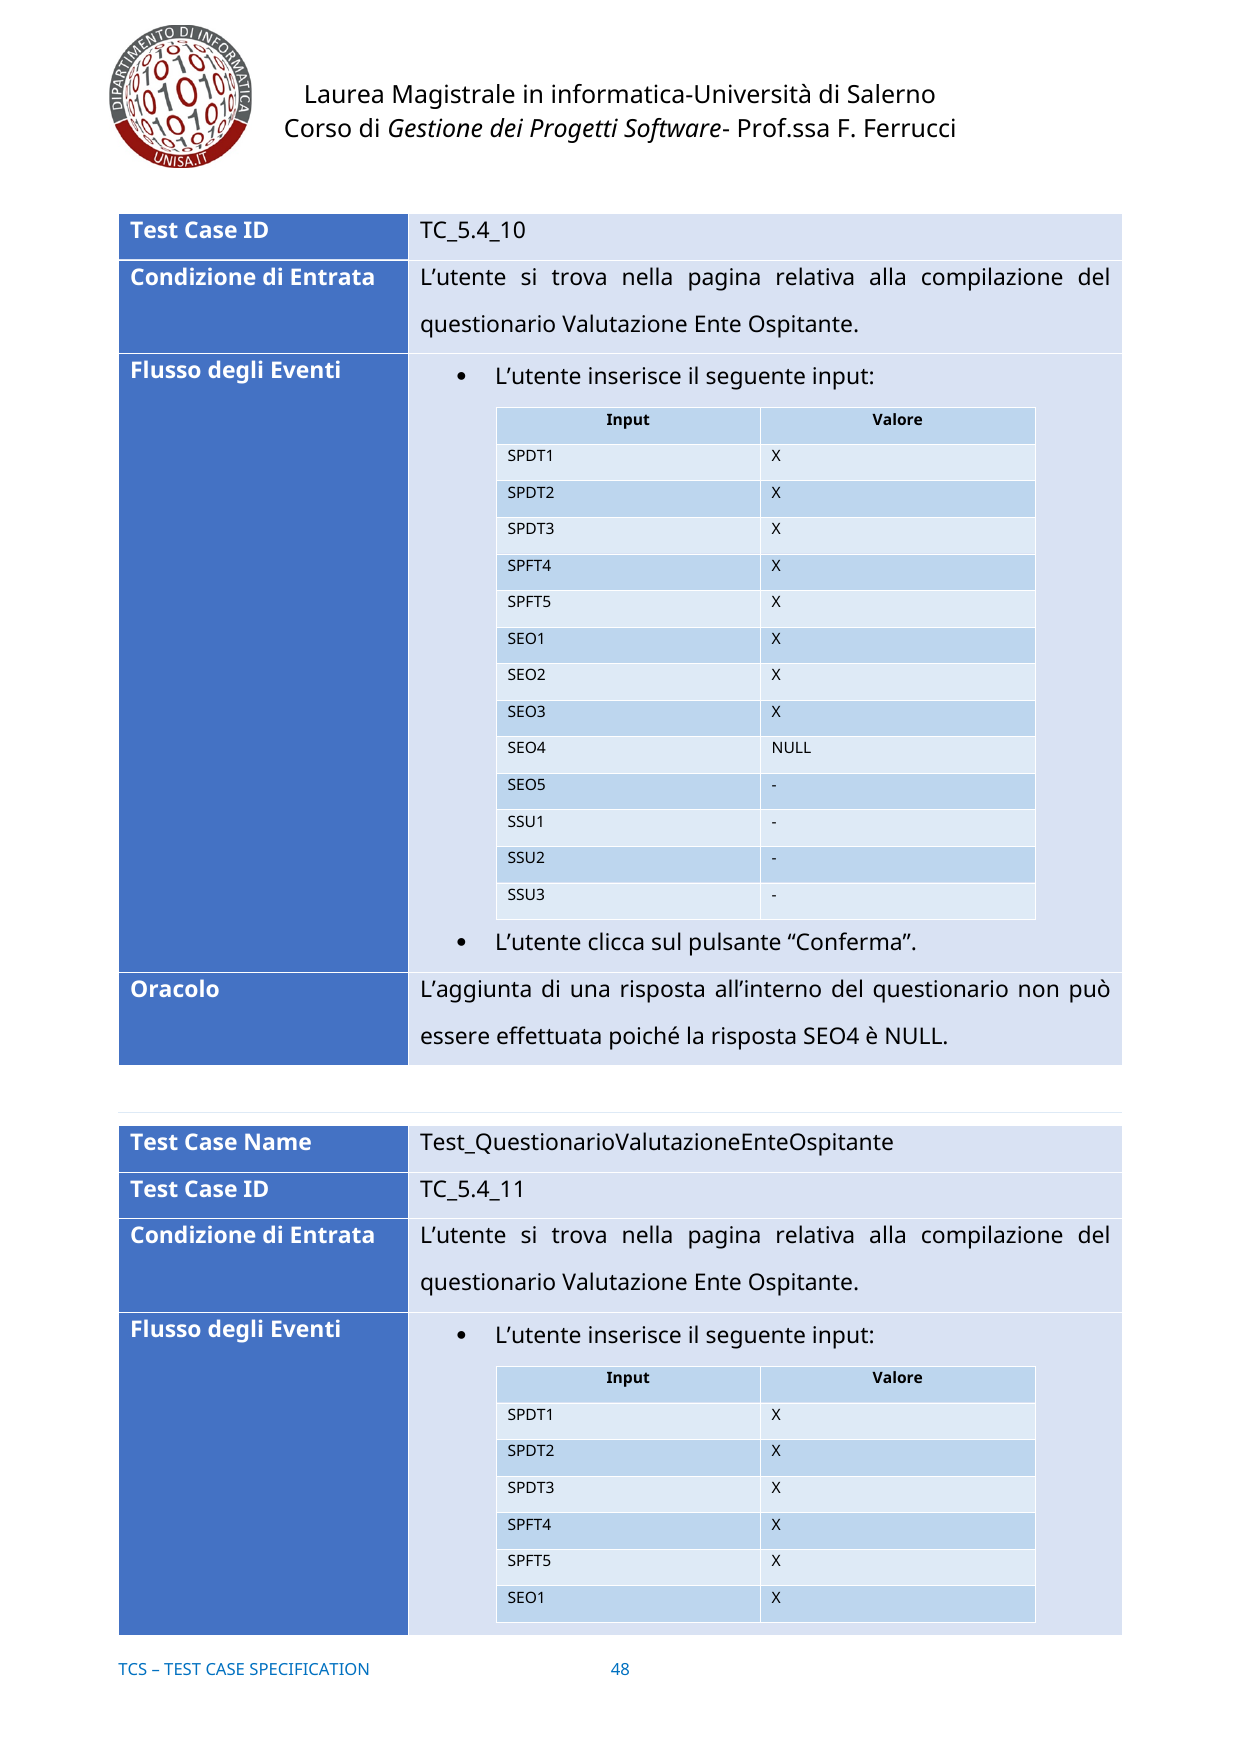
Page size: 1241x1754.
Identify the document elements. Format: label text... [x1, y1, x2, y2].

table_cell L’utente si trova nella pagina relativa alla compilazione del questionario Valutazione Ente Ospitante. [409, 1219, 1122, 1312]
table_cell L’utente inserisce il seguente input: L’utente clicca sul pulsante “Conferma”. [409, 354, 1122, 972]
table_cell Flusso degli Eventi [119, 1313, 408, 1635]
table_cell Test Case ID [119, 1173, 408, 1218]
table_cell Condizione di Entrata [119, 1219, 408, 1312]
table_header Test_QuestionarioValutazioneEnteOspitante [409, 1126, 1122, 1172]
table_cell Flusso degli Eventi [119, 354, 408, 972]
picture [109, 25, 252, 168]
table_cell Condizione di Entrata [119, 261, 408, 353]
table_header Test Case Name [119, 1126, 408, 1172]
table_cell TC_5.4_11 [409, 1173, 1122, 1218]
table_cell Test Case ID [119, 214, 408, 259]
table_cell Oracolo [119, 973, 408, 1065]
table_cell L’utente inserisce il seguente input: L’utente clicca sul pulsante “Conferma”. [409, 1313, 1122, 1635]
table_cell L’utente si trova nella pagina relativa alla compilazione del questionario Valutazione Ente Ospitante. [409, 261, 1122, 353]
table_cell TC_5.4_10 [409, 214, 1122, 259]
table_cell L’aggiunta di una risposta all’interno del questionario non può essere effettuata poiché la risposta SEO4 è NULL. [409, 973, 1122, 1065]
